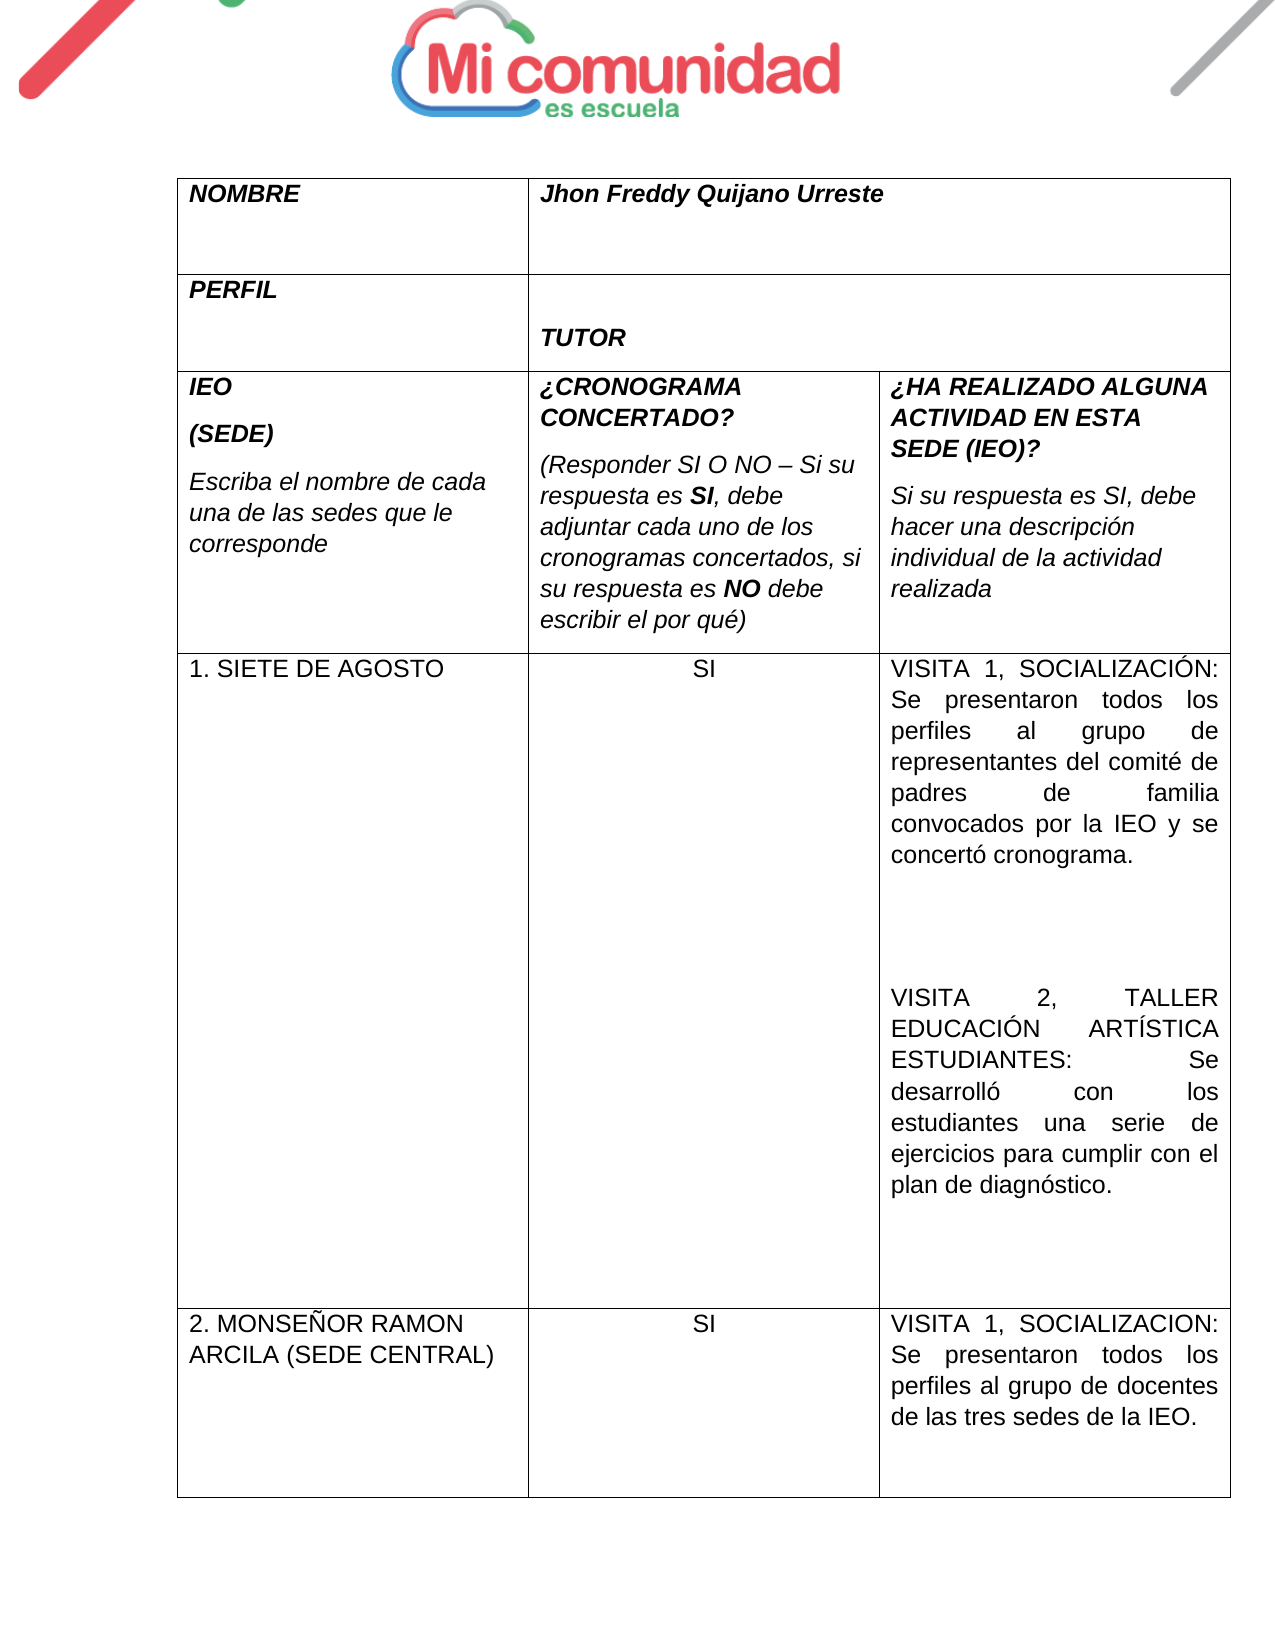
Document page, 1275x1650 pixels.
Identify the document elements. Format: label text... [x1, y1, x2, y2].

table_cell TUTOR [529, 275, 1230, 371]
table_header NOMBRE [178, 179, 528, 274]
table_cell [880, 1309, 1230, 1497]
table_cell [178, 1309, 528, 1497]
table_cell ¿CRONOGRAMA CONCERTADO? (Responder SI O NO – Si su respuesta es SI, debe adjuntar cada uno de los cronogramas concertados, si su respuesta es NO debe escribir el por qué) [529, 372, 879, 653]
table_cell 1. SIETE DE AGOSTO [178, 654, 528, 1308]
table_cell SI [529, 1309, 879, 1497]
table_header Jhon Freddy Quijano Urreste [529, 179, 1230, 274]
table_cell SI [529, 654, 879, 1308]
table_cell IEO (SEDE) Escriba el nombre de cada una de las sedes que le corresponde [178, 372, 528, 653]
picture [18, 0, 1275, 117]
table_cell VISITA 1, SOCIALIZACIÓN: Se presentaron todos los perfiles al grupo de representantes del comité de padres de familia convocados por la IEO y se concertó cronograma. VISITA 2, TALLER EDUCACIÓN ARTÍSTICA ESTUDIANTES: Se desarrolló con los estudiantes una serie de ejercicios para cumplir con el plan de diagnóstico. [880, 654, 1230, 1308]
table_cell PERFIL [178, 275, 528, 371]
table_cell ¿HA REALIZADO ALGUNA ACTIVIDAD EN ESTA SEDE (IEO)? Si su respuesta es SI, debe hacer una descripción individual de la actividad realizada [880, 372, 1230, 653]
